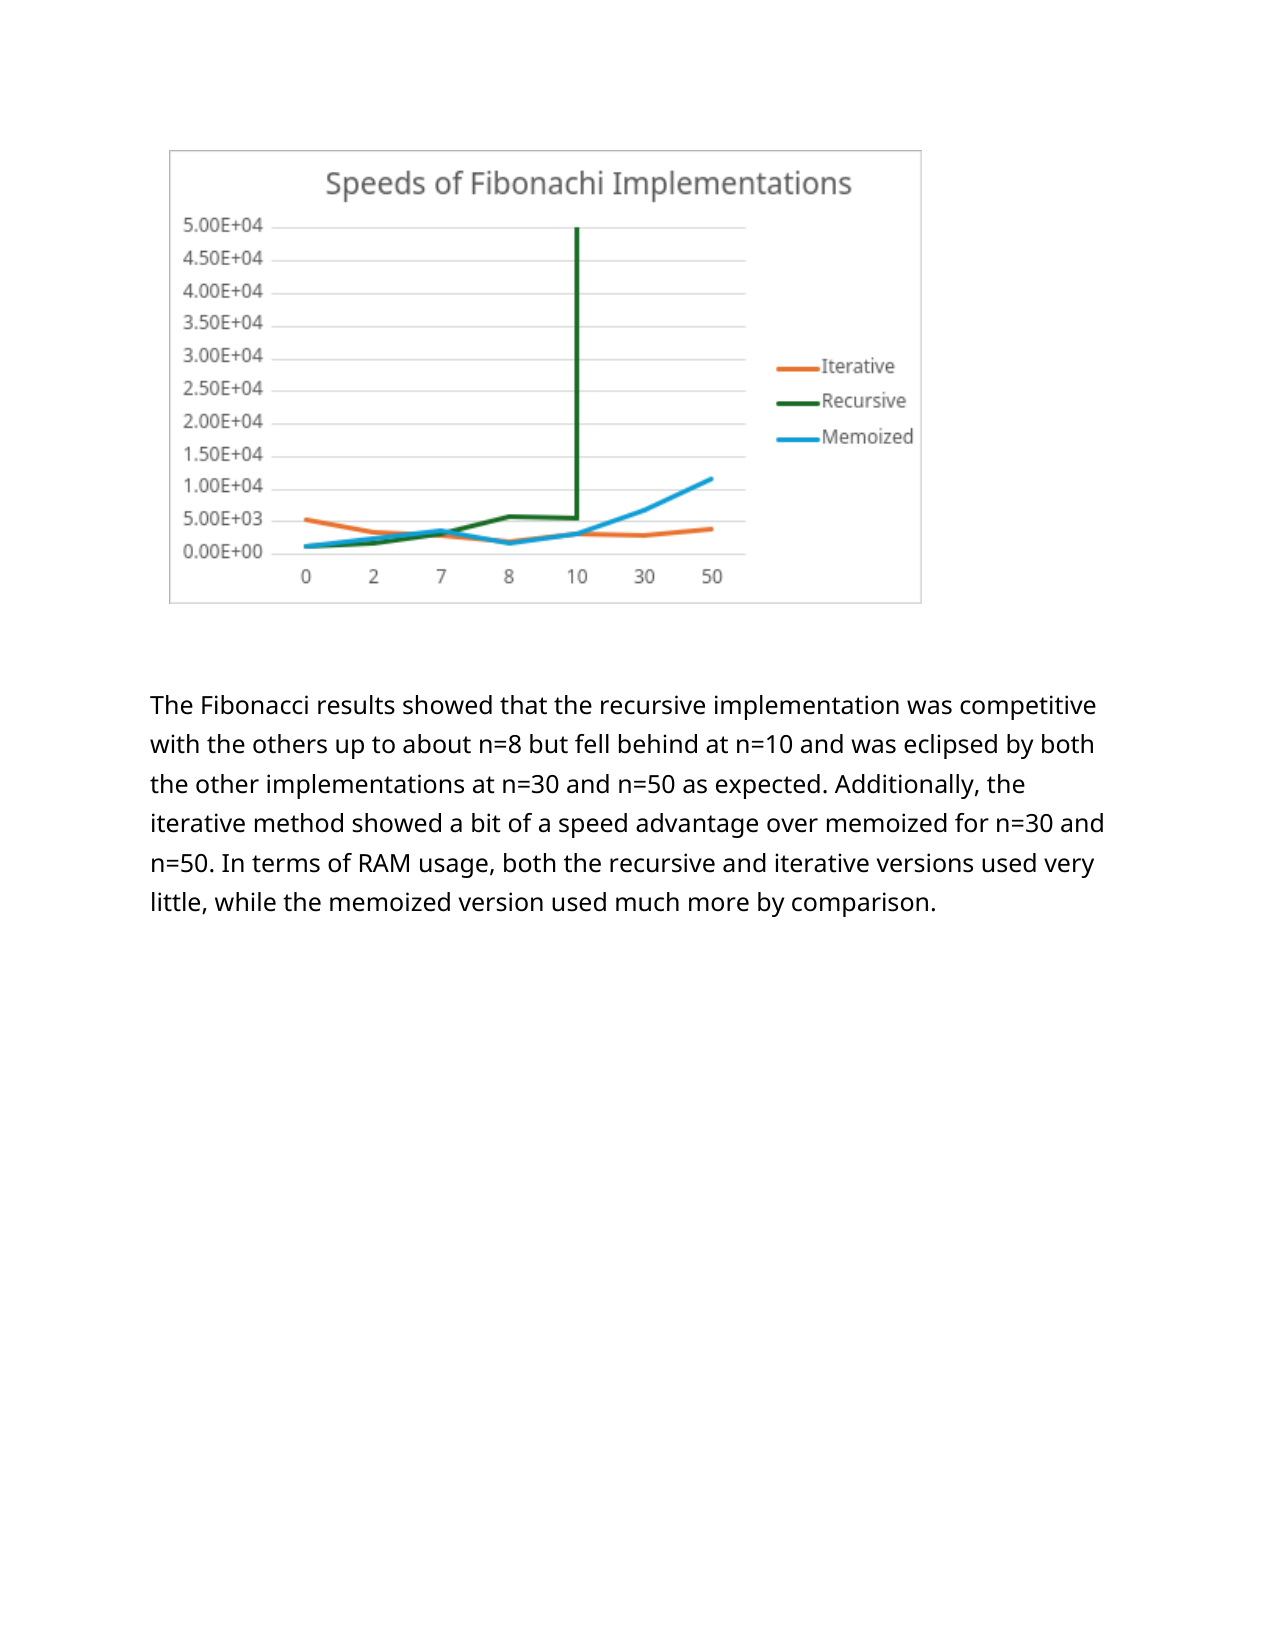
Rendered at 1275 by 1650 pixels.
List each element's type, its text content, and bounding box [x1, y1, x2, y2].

text The Fibonacci results showed that the recursive implementation was competitive with the others up to about n=8 but fell behind at n=10 and was eclipsed by both the other implementations at n=30 and n=50 as expected. Additionally, the iterative method showed a bit of a speed advantage over memoized for n=30 and n=50. In terms of RAM usage, both the recursive and iterative versions used very little, while the memoized version used much more by comparison. [150, 687, 1125, 919]
